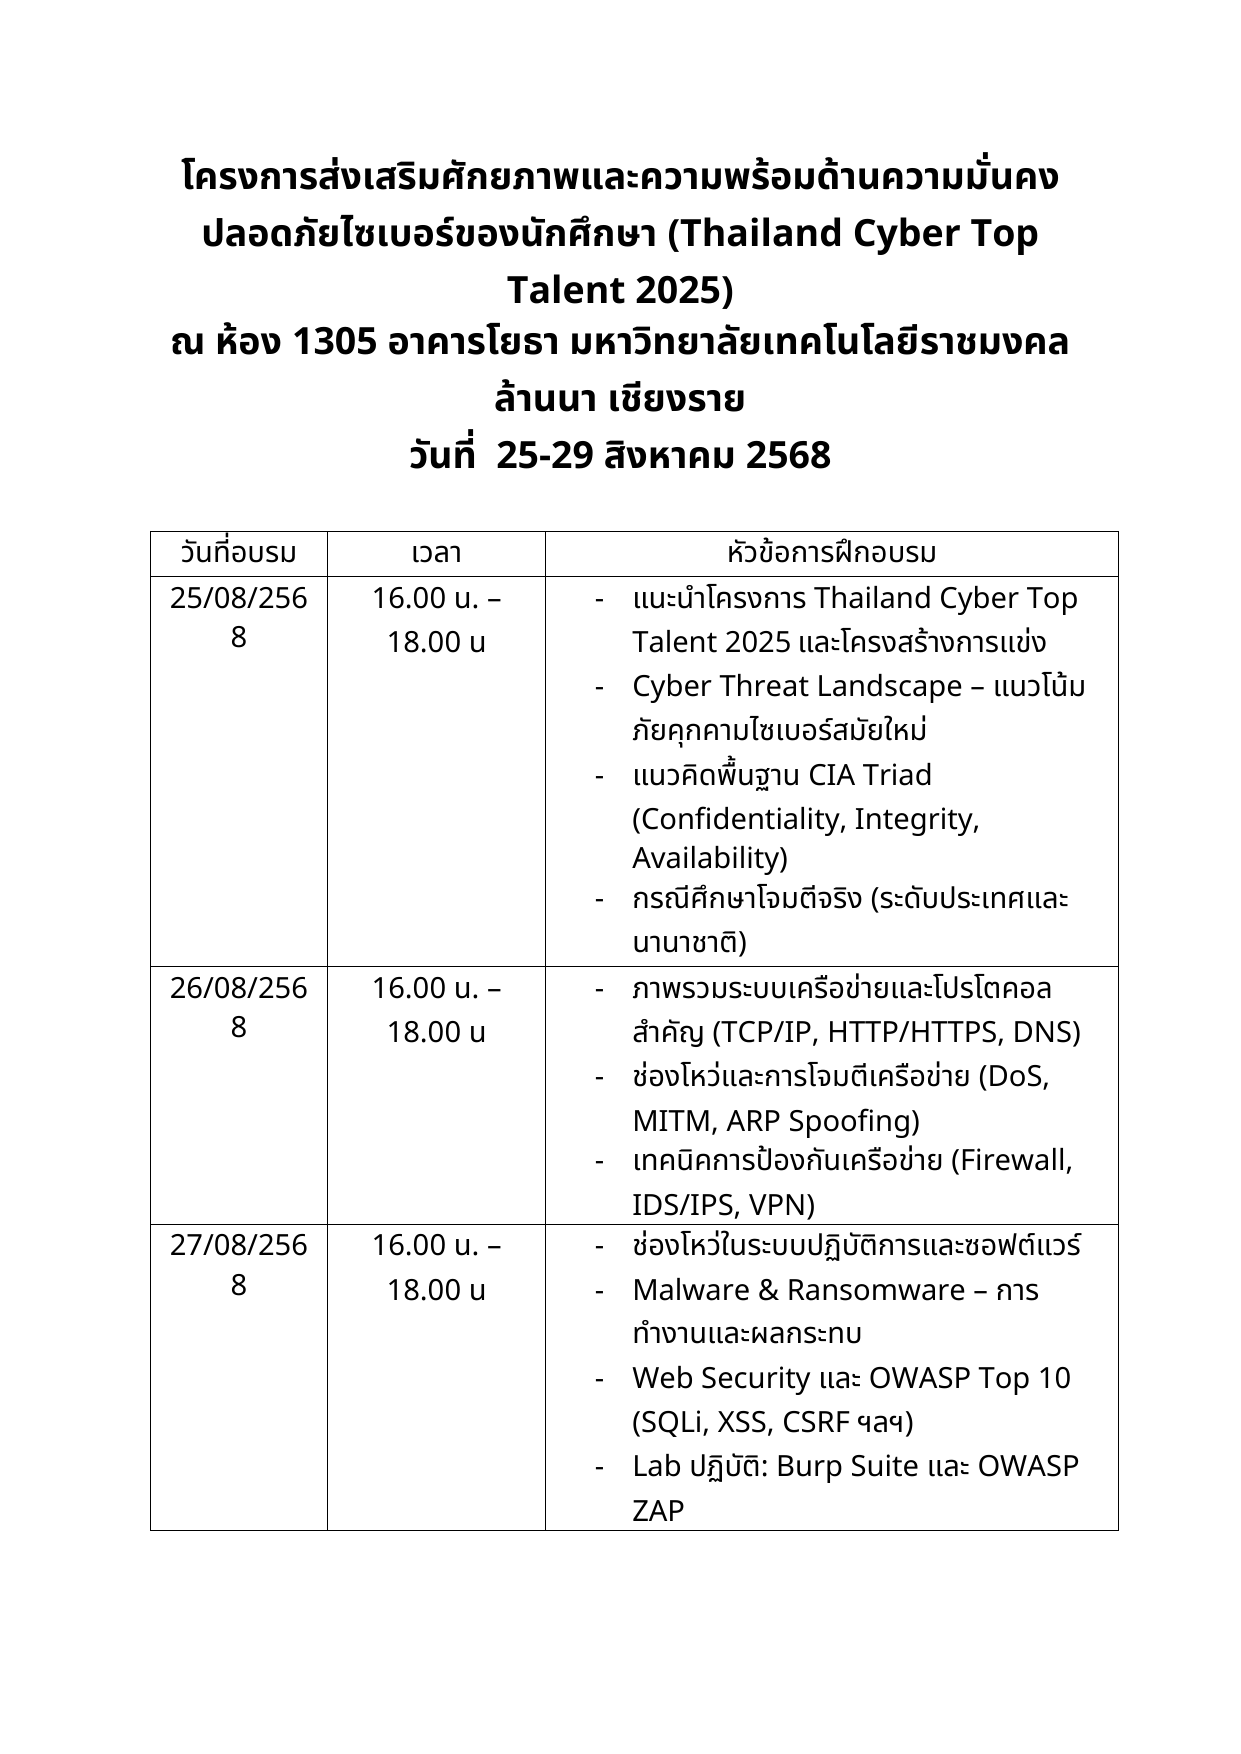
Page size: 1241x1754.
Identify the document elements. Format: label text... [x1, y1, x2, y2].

table_cell แนะนำโครงการ Thailand Cyber Top Talent 2025และโครงสร้างการแข่ง Cyber Threat Landscape – แนวโน้มภัยคุกคามไซเบอร์สมัยใหม่ แนวคิดพื้นฐาน CIA Triad (Confidentiality, Integrity, Availability) กรณีศึกษาโจมตีจริง (ระดับประเทศและนานาชาติ) [546, 577, 1118, 966]
text วันที่ 25-29 สิงหาคม 2568 [150, 428, 1090, 485]
table_header วันที่อบรม [151, 532, 327, 576]
text โครงการส่งเสริมศักยภาพและความพร้อมด้านความมั่นคงปลอดภัยไซเบอร์ของนักศึกษา (Thailand Cyber Top Talent 2025) [150, 150, 1090, 315]
table_cell 26/08/2568 [151, 967, 327, 1223]
table_cell ภาพรวมระบบเครือข่ายและโปรโตคอลสำคัญ (TCP/IP, HTTP/HTTPS, DNS) ช่องโหว่และการโจมตีเครือข่าย (DoS, MITM, ARP Spoofing) เทคนิคการป้องกันเครือข่าย (Firewall, IDS/IPS, VPN) [546, 967, 1118, 1223]
table_cell 25/08/2568 [151, 577, 327, 966]
table_cell 16.00 น. – 18.00 น [328, 967, 545, 1223]
table_cell 27/08/2568 [151, 1225, 327, 1529]
table_header เวลา [328, 532, 545, 576]
text ณ ห้อง 1305 อาคารโยธา มหาวิทยาลัยเทคโนโลยีราชมงคลล้านนา เชียงราย [150, 315, 1090, 428]
table_cell 16.00 น. – 18.00 น [328, 577, 545, 966]
table_header หัวข้อการฝึกอบรม [546, 532, 1118, 576]
table_cell ช่องโหว่ในระบบปฏิบัติการและซอฟต์แวร์ Malware & Ransomware – การทำงานและผลกระทบ Web Security และ OWASP Top 10 (SQLi, XSS, CSRF ฯลฯ) Lab ปฏิบัติ: Burp Suite และ OWASP ZAP [546, 1225, 1118, 1529]
table_cell 16.00 น. – 18.00 น [328, 1225, 545, 1529]
